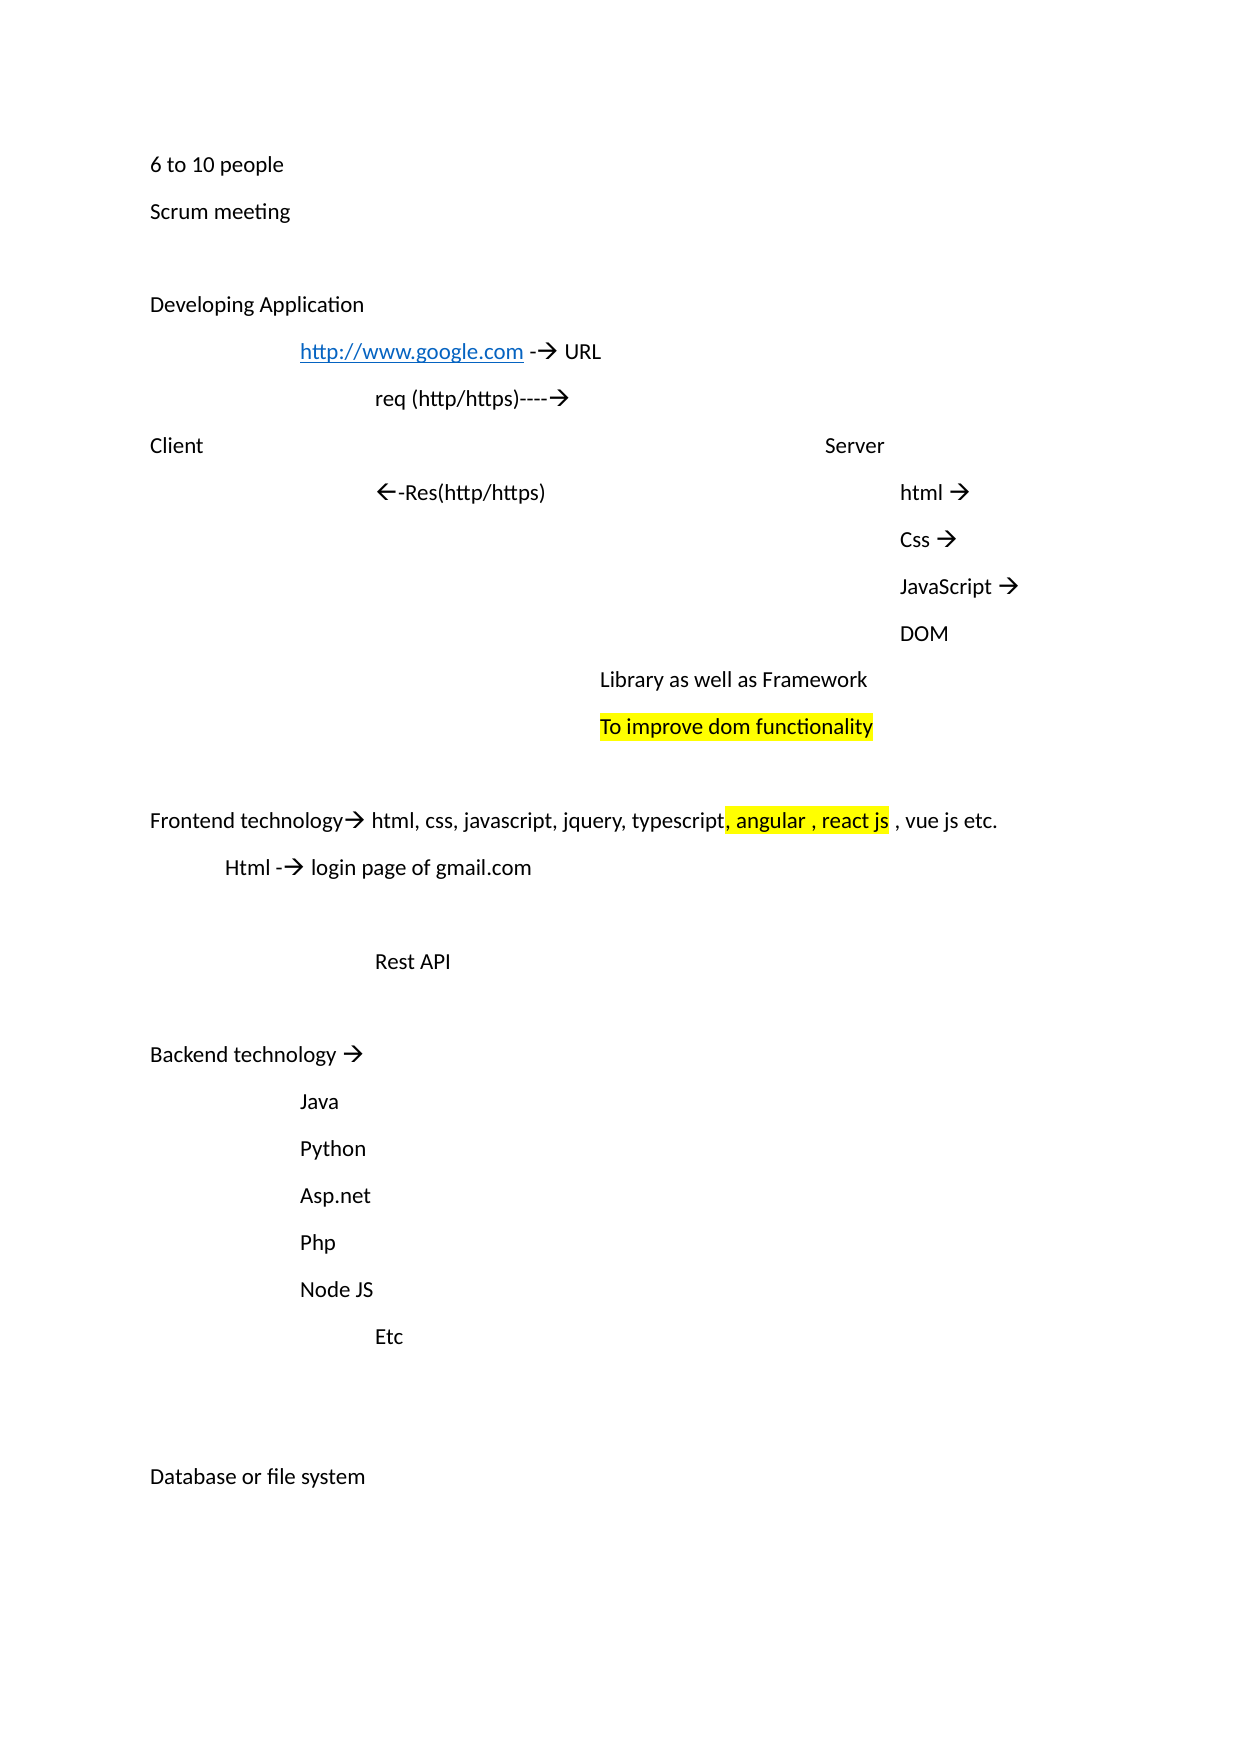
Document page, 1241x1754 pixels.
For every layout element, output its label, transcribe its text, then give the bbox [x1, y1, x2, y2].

text Developing Application [150, 291, 1090, 319]
text Java [150, 1087, 1090, 1116]
text To improve dom functionality [150, 712, 1090, 741]
text Scrum meeting [150, 197, 1090, 225]
text req (http/https)---- [150, 384, 1090, 412]
text Database or file system [150, 1462, 1090, 1491]
text -Res(http/https) html [150, 478, 1090, 506]
text Client Server [150, 431, 1090, 459]
text DOM [150, 619, 1090, 647]
text 6 to 10 people [150, 150, 1090, 178]
text Php [150, 1228, 1090, 1256]
text Library as well as Framework [150, 666, 1090, 694]
text Python [150, 1134, 1090, 1162]
text Frontend technology html, css, javascript, jquery, typescript, angular , react js , vue js etc. [150, 806, 725, 834]
text Asp.net [150, 1181, 1090, 1209]
text Html - login page of gmail.com [150, 853, 1090, 881]
text http://www.google.com - URL [150, 337, 1090, 366]
text Backend technology [150, 1041, 1090, 1069]
text Rest API [150, 947, 1090, 975]
text Etc [150, 1322, 1090, 1350]
text JavaScript [150, 572, 1090, 600]
text Node JS [150, 1275, 1090, 1303]
text Css [150, 525, 1090, 553]
